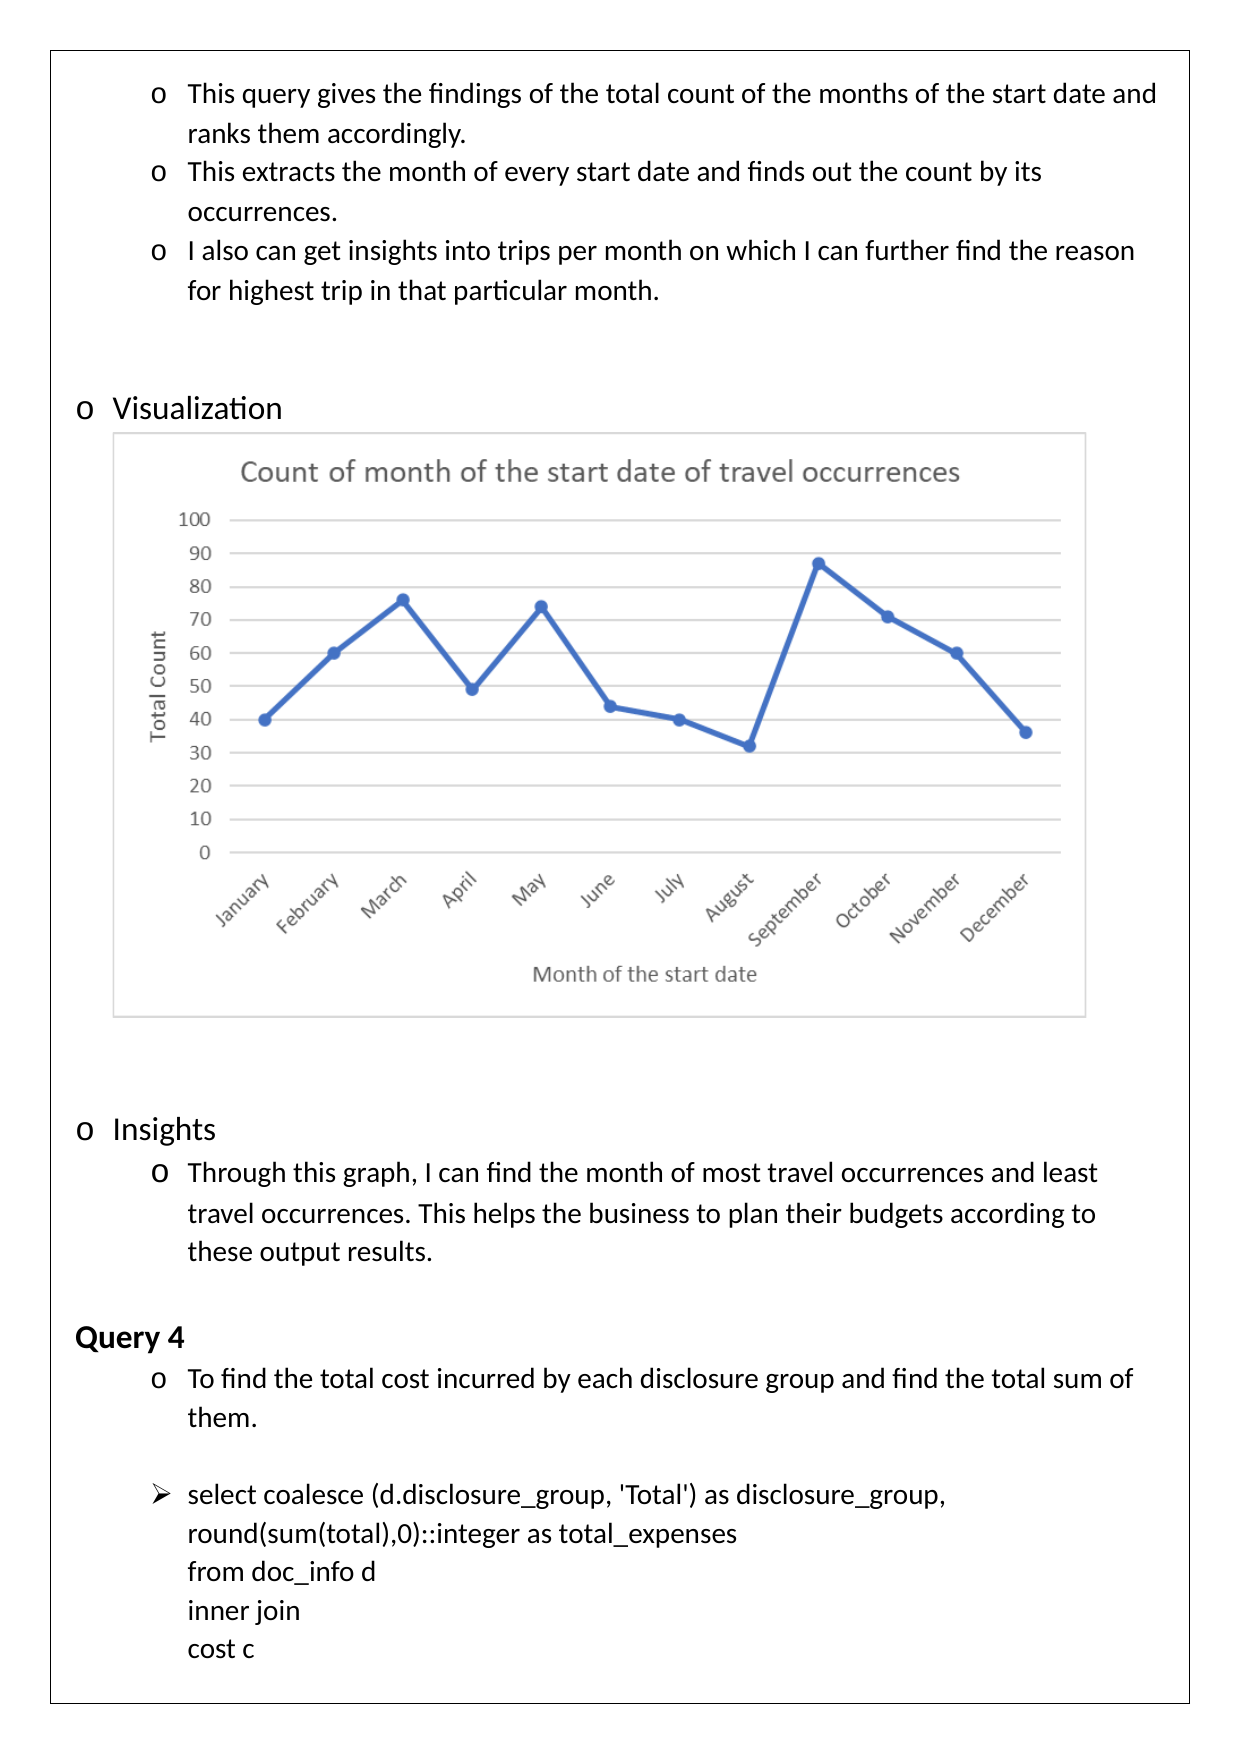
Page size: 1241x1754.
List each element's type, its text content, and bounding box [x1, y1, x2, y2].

list Visualization [75, 387, 1165, 429]
list cost c [187, 1630, 1165, 1666]
list round(sum(total),0)::integer as total_expenses [187, 1515, 1165, 1551]
picture [112, 432, 1087, 1018]
list To find the total cost incurred by each disclosure group and find the total sum of them. [150, 1360, 1165, 1435]
list Insights [75, 1108, 1165, 1150]
list Through this graph, I can find the month of most travel occurrences and least travel occurrences. This helps the business to plan their budgets according to these output results. [150, 1154, 1165, 1269]
list select coalesce (d.disclosure_group, 'Total') as disclosure_group, [150, 1476, 1165, 1512]
list inner join [187, 1592, 1165, 1627]
list This extracts the month of every start date and finds out the count by its occurrences. [150, 153, 1165, 229]
list I also can get insights into trips per month on which I can further find the reason for highest trip in that particular month. [150, 232, 1165, 307]
text Query 4 [75, 1316, 1165, 1356]
list This query gives the findings of the total count of the months of the start date and ranks them accordingly. [150, 75, 1165, 151]
list from doc_info d [187, 1553, 1165, 1589]
